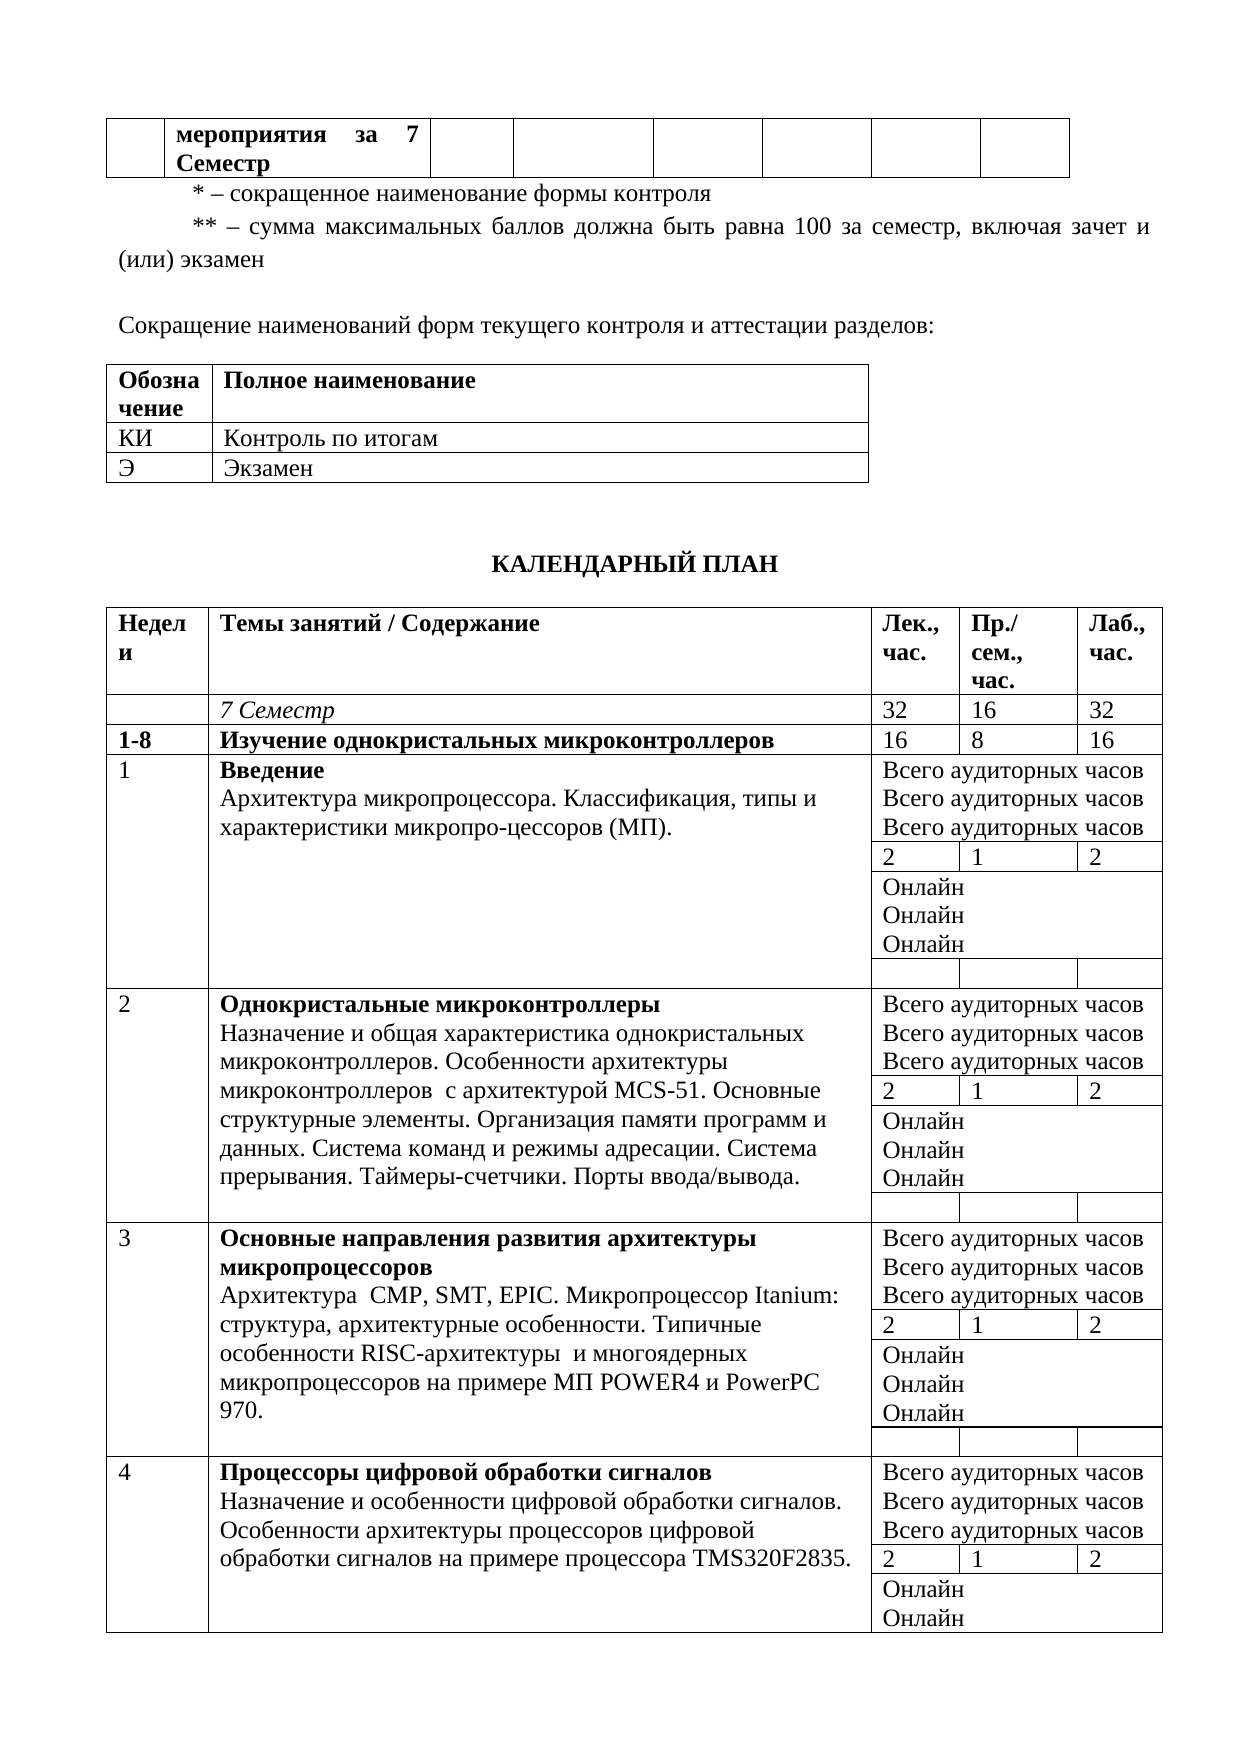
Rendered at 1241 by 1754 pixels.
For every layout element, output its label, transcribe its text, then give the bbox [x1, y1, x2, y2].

table_cell 32 [872, 695, 959, 724]
table_cell 2 [1078, 1076, 1162, 1105]
table_cell [960, 959, 1077, 988]
table_cell 50 [872, 119, 980, 177]
table_cell Онлайн [872, 872, 1162, 958]
table_cell 1 [960, 1076, 1077, 1105]
table_header Лек., час. [872, 608, 959, 694]
text * – сокращенное наименование формы контроля [118, 178, 1152, 206]
table_cell 3 [107, 1223, 208, 1456]
table_cell [960, 1428, 1077, 1456]
table_cell [1078, 959, 1162, 988]
table_cell Однокристальные микроконтроллеры Назначение и общая характеристика однокристальных микроконтроллеров. Особенности архитектуры микроконтроллеров с архитектурой MCS-51. Основные структурные элементы. Организация памяти программ и данных. Система команд и режимы адресации. Система прерывания. Таймеры-счетчики. Порты ввода/вывода. [209, 989, 871, 1222]
table_cell [872, 1193, 959, 1222]
table_cell 1 [107, 755, 208, 988]
table_cell Изучение однокристальных микроконтроллеров [209, 725, 871, 754]
table_cell Э [763, 119, 871, 177]
table_cell [1078, 1428, 1162, 1456]
table_cell Контроль по итогам [213, 423, 868, 452]
table_header Темы занятий / Содержание [209, 608, 871, 694]
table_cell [165, 119, 430, 177]
table_cell 32 [1078, 695, 1162, 724]
table_cell 2 [107, 989, 208, 1222]
table_cell 2 [872, 1545, 959, 1573]
table_header Лаб., час. [1078, 608, 1162, 694]
table_cell Основные направления развития архитектуры микропроцессоров Архитектура CMP, SMT, EPIC. Микропроцессор Itanium: структура, архитектурные особенности. Типичные особенности RISC-архитектуры и многоядерных микропроцессоров на примере МП POWER4 и PowerPC 970. [209, 1223, 871, 1456]
table_cell Введение Архитектура микропроцессора. Классификация, типы и характеристики микропро-цессоров (МП). [209, 755, 871, 988]
table_cell 2 [872, 1310, 959, 1339]
table_cell [981, 119, 1069, 177]
table_cell 1 [960, 1310, 1077, 1339]
table_cell 1 [960, 1545, 1077, 1573]
table_cell [872, 1428, 959, 1456]
table_cell Всего аудиторных часов [872, 755, 1162, 841]
table_cell [1078, 1193, 1162, 1222]
text ** – сумма максимальных баллов должна быть равна 100 за семестр, включая зачет и (или) экзамен [118, 211, 1152, 272]
table_cell Всего аудиторных часов [872, 989, 1162, 1075]
table_cell [431, 119, 513, 177]
table_cell Онлайн [872, 1574, 1162, 1632]
table_cell 2 [1078, 1545, 1162, 1573]
table_cell [107, 119, 164, 177]
table_cell 16 [960, 695, 1077, 724]
table_header Полное наименование [213, 365, 868, 422]
table_cell [872, 959, 959, 988]
table_cell 1-8 [107, 725, 208, 754]
table_header Недели [107, 608, 208, 694]
table_header Пр./сем., час. [960, 608, 1077, 694]
table_cell КИ [107, 423, 212, 452]
table_cell 2 [1078, 842, 1162, 871]
table_cell Процессоры цифровой обработки сигналов Назначение и особенности цифровой обработки сигналов. Особенности архитектуры процессоров цифровой обработки сигналов на примере процессора TMS320F2835. [209, 1457, 871, 1632]
table_cell 2 [1078, 1310, 1162, 1339]
table_cell 16 [872, 725, 959, 754]
table_cell Онлайн [872, 1106, 1162, 1192]
table_cell 4 [107, 1457, 208, 1632]
table_cell [107, 695, 208, 724]
table_cell 7 Семестр [209, 695, 871, 724]
table_cell 1 [960, 842, 1077, 871]
table_header Обозначение [107, 365, 212, 422]
table_cell 2 [872, 1076, 959, 1105]
table_cell Всего аудиторных часов [872, 1223, 1162, 1309]
table_cell [960, 1193, 1077, 1222]
table_cell 2 [872, 842, 959, 871]
table_cell Онлайн [872, 1340, 1162, 1426]
table_cell [514, 119, 653, 177]
table_cell [654, 119, 762, 177]
table_cell 16 [1078, 725, 1162, 754]
table_cell Экзамен [213, 453, 868, 482]
table_cell Э [107, 453, 212, 482]
text КАЛЕНДАРНЫЙ ПЛАН [118, 549, 1152, 578]
table_cell Всего аудиторных часов [872, 1457, 1162, 1543]
table_cell 8 [960, 725, 1077, 754]
